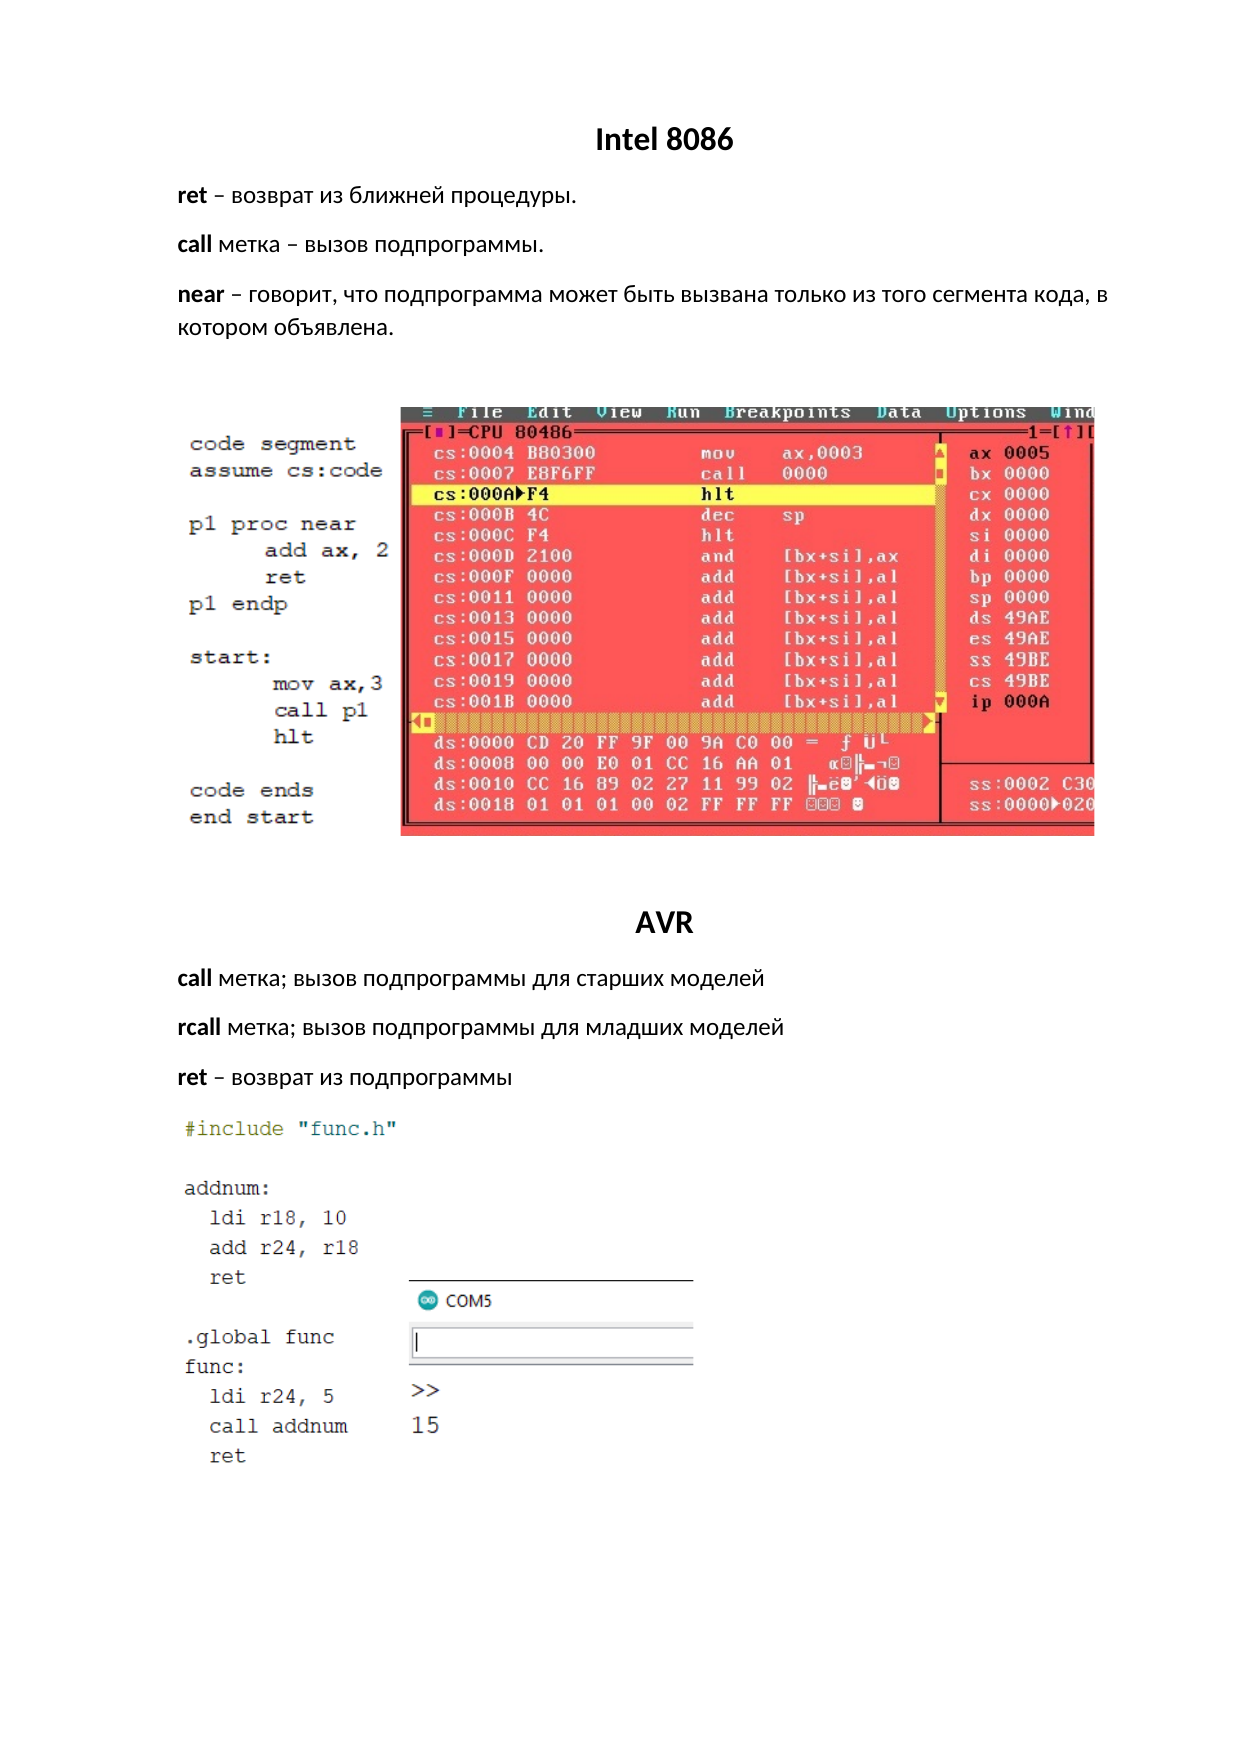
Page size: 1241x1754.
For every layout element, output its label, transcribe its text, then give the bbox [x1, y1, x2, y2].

text AVR [177, 901, 1152, 942]
picture [177, 407, 1095, 836]
text Intel 8086 [177, 118, 1152, 159]
text near – говорит, что подпрограмма может быть вызвана только из того сегмента кода, в котором объявлена. [177, 278, 1152, 341]
text ret – возврат из подпрограммы [177, 1061, 1152, 1092]
text ret – возврат из ближней процедуры. [177, 179, 1152, 209]
picture [177, 1110, 694, 1467]
text call метка; вызов подпрограммы для старших моделей [177, 962, 1152, 992]
text call метка – вызов подпрограммы. [177, 228, 1152, 259]
text rcall метка; вызов подпрограммы для младших моделей [177, 1011, 1152, 1042]
